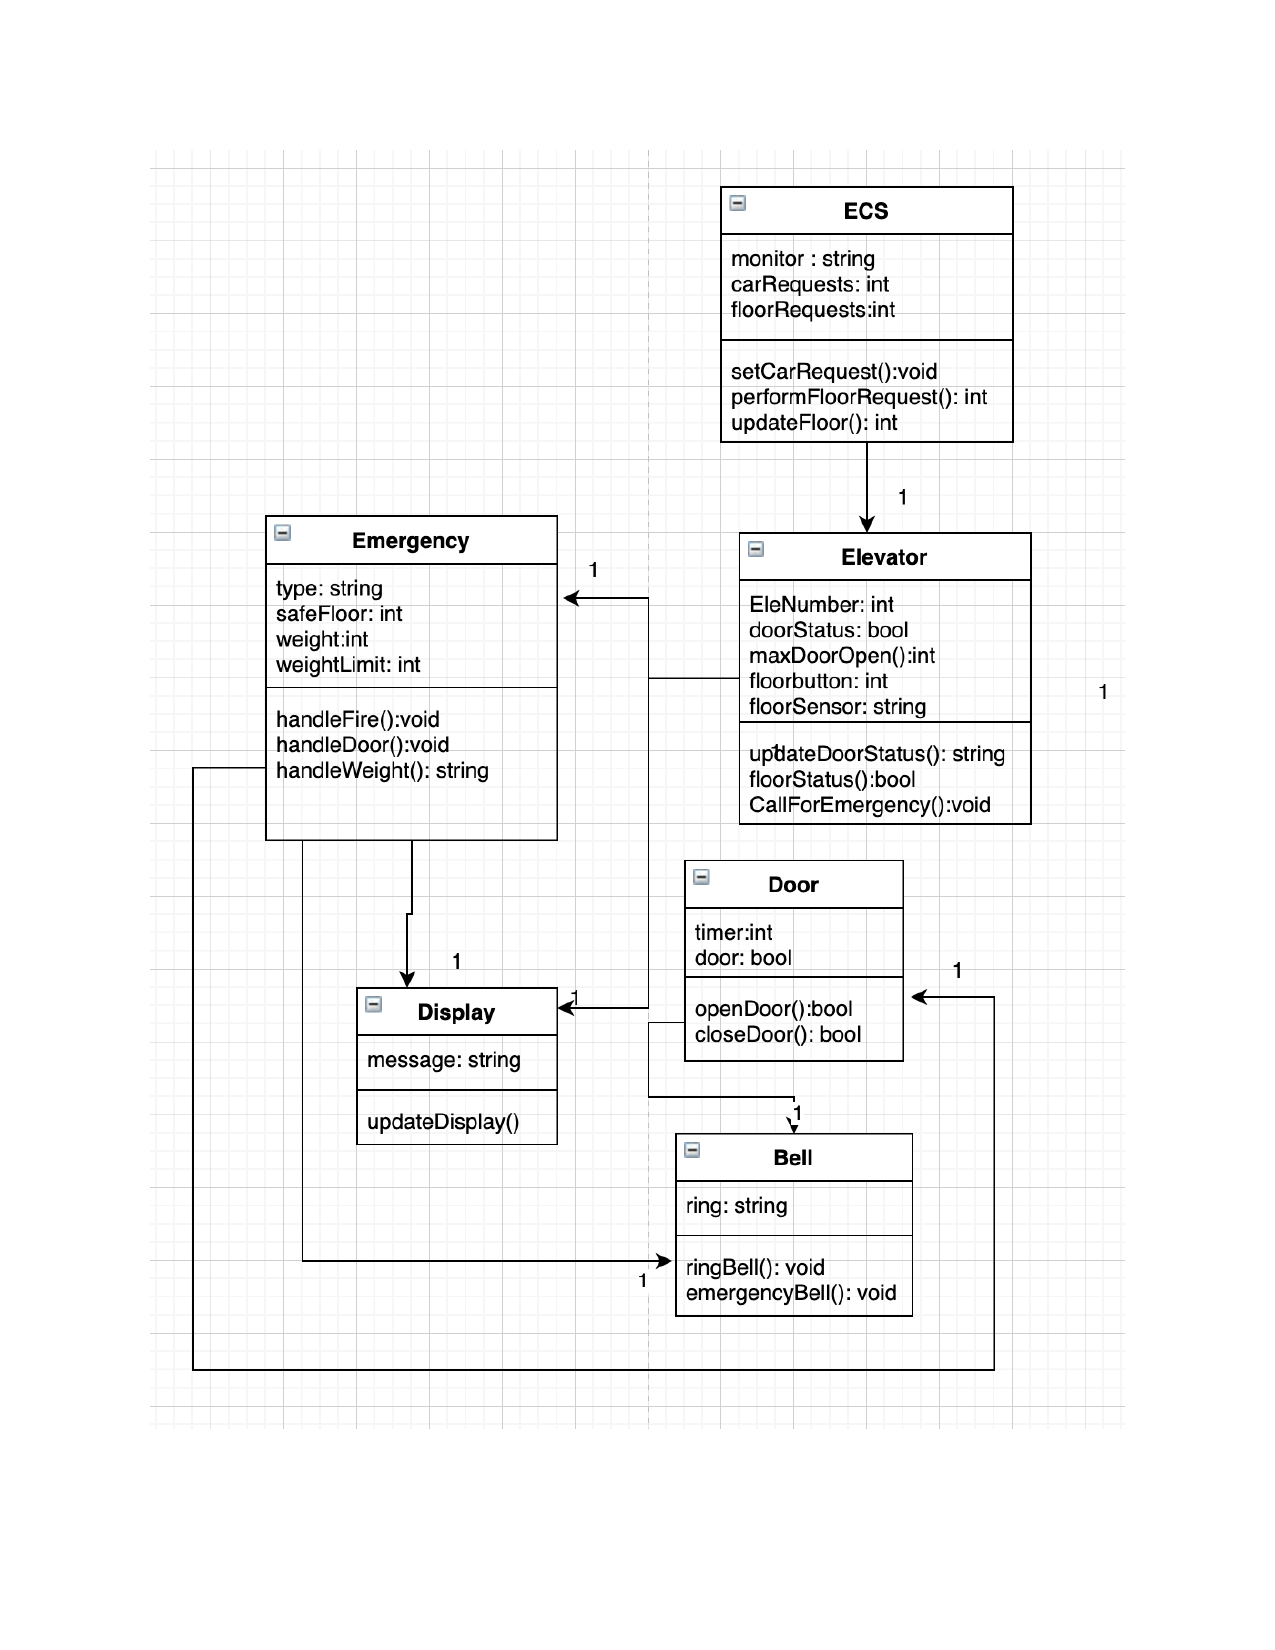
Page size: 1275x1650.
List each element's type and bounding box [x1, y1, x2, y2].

picture [150, 150, 1125, 1429]
